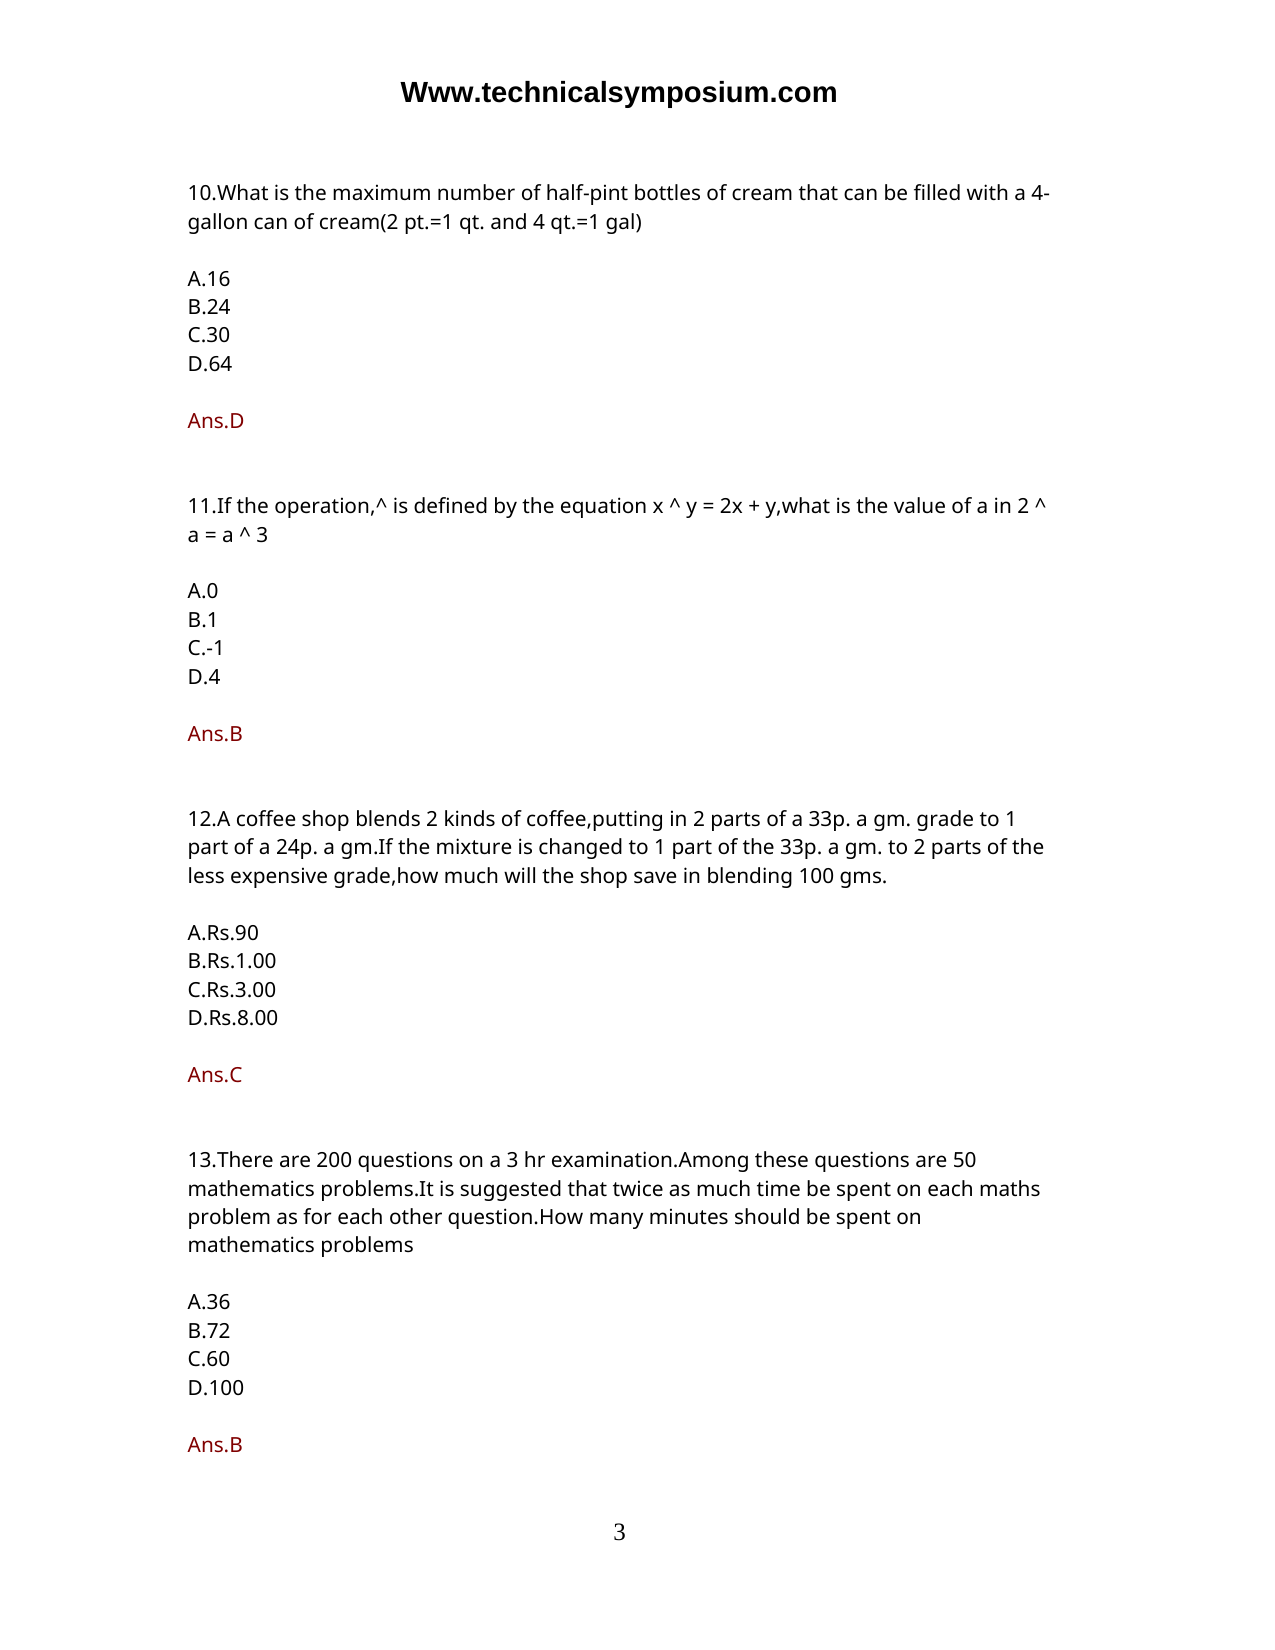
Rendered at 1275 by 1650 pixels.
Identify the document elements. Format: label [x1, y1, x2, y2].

text [187, 150, 1051, 1458]
